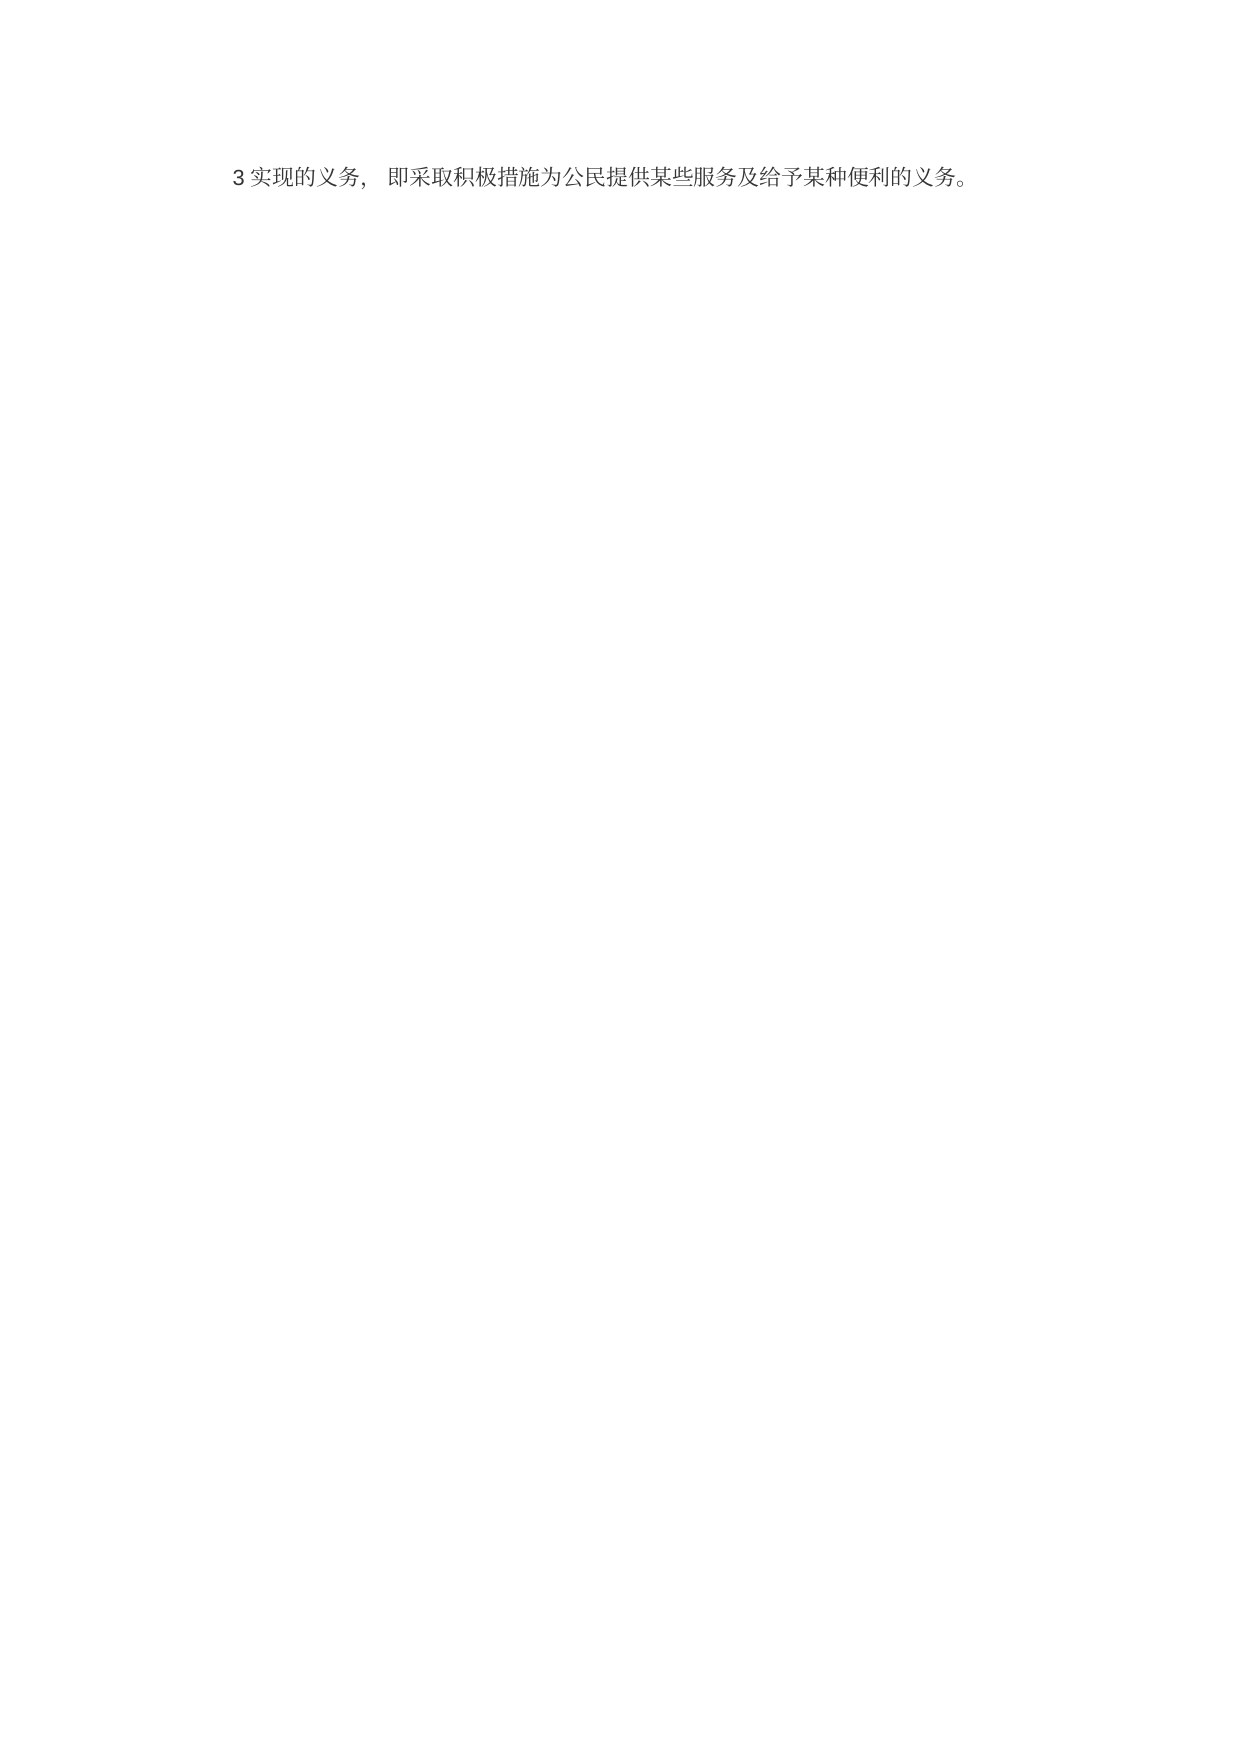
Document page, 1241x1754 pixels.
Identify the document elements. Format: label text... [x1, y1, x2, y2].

text 3 实现的义务， 即采取积极措施为公民提供某些服务及给予某种便利的义务。 [186, 162, 1054, 191]
